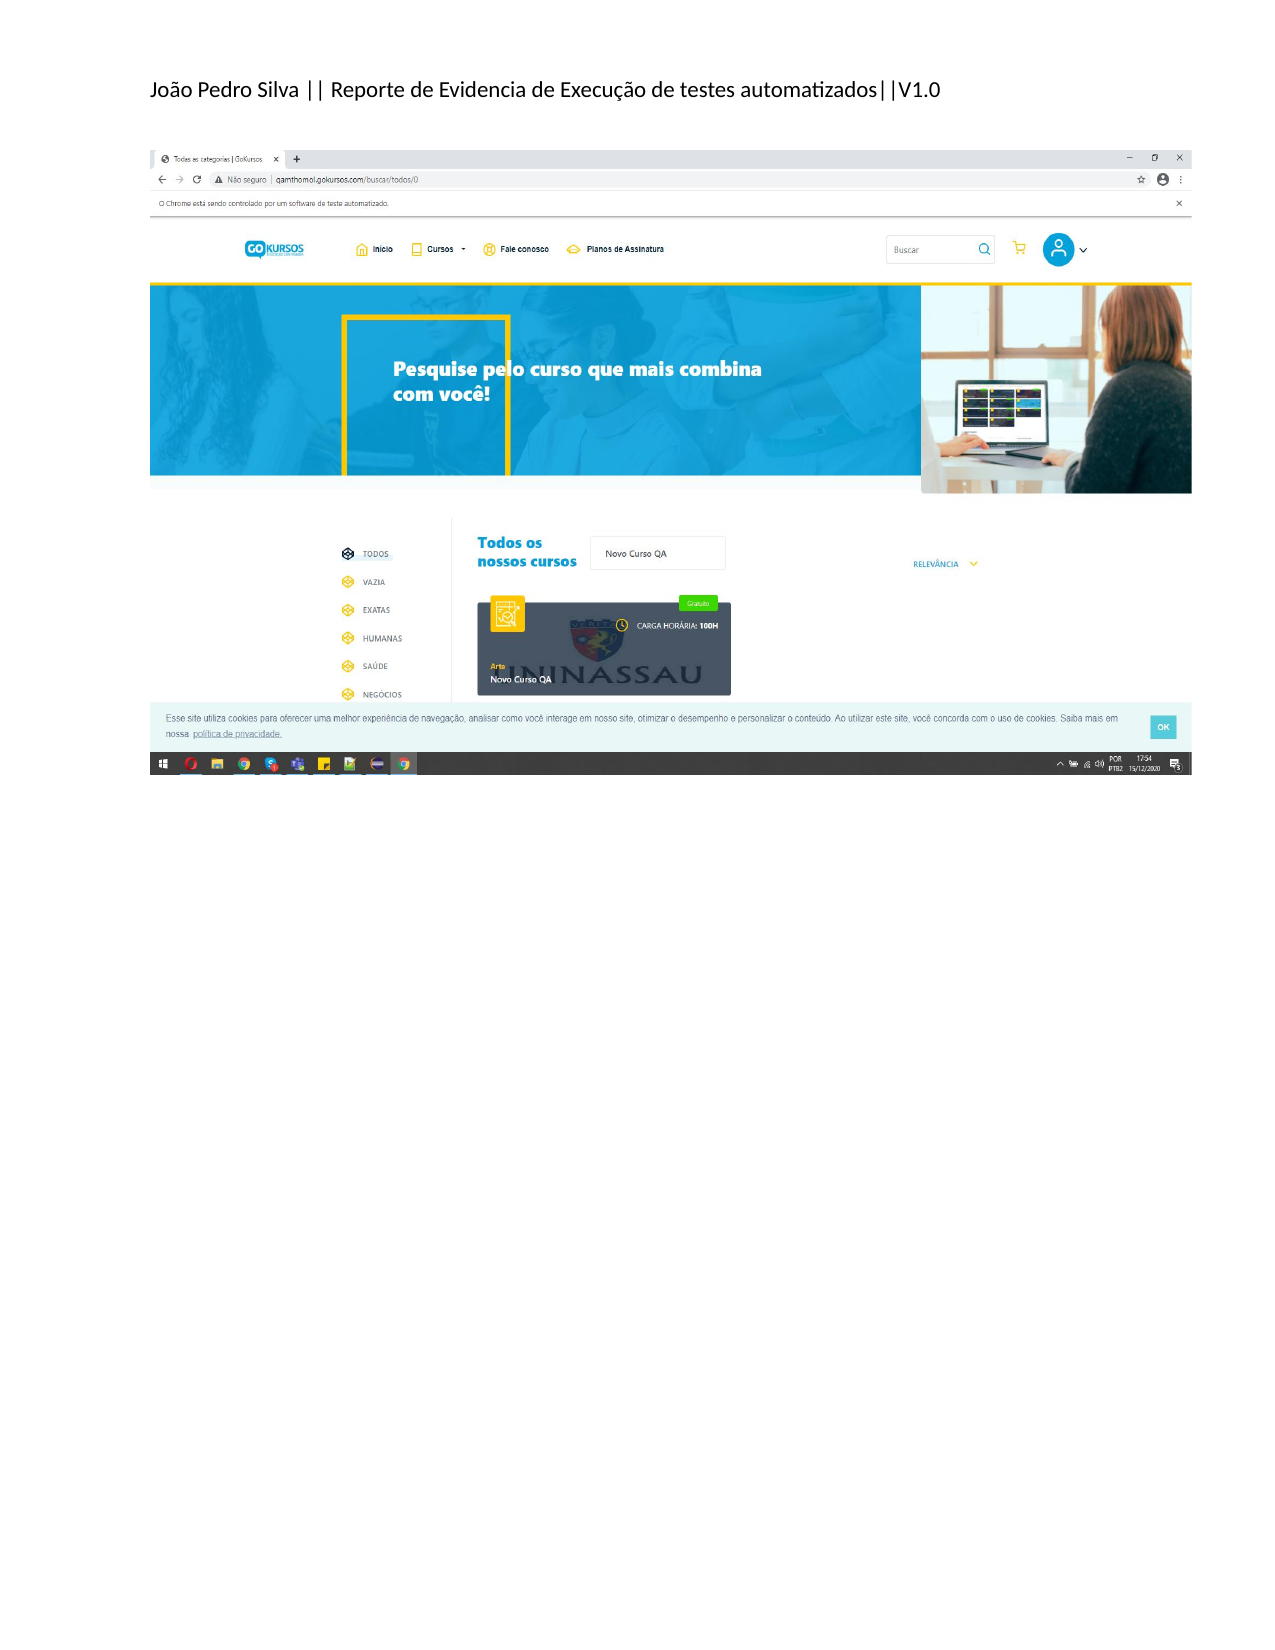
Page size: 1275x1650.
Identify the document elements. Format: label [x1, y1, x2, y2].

picture [150, 150, 1192, 775]
